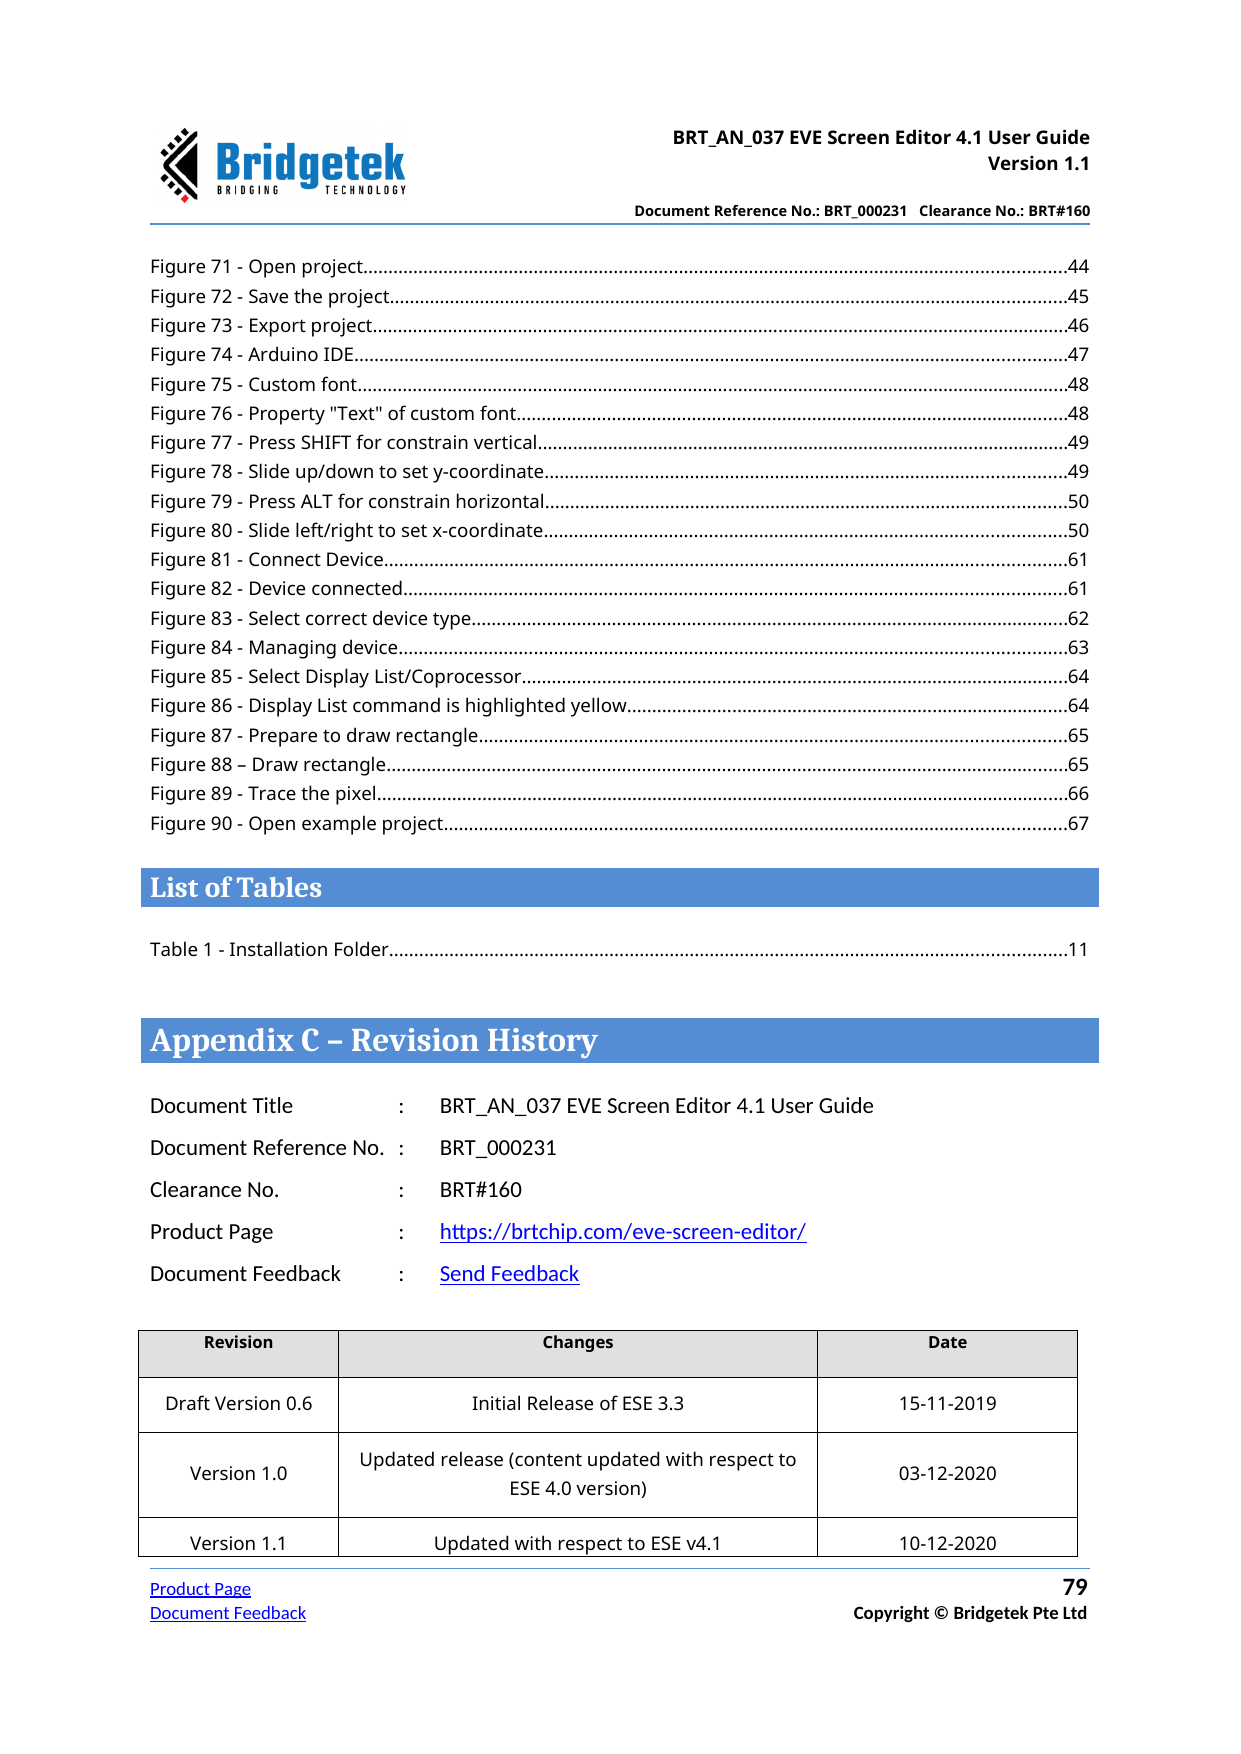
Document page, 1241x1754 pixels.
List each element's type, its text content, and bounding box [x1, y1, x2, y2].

text Figure 85 - Select Display List/Coprocessor 64 [150, 663, 1090, 689]
table_cell Version 1.1 [139, 1518, 338, 1556]
text Figure 81 - Connect Device 61 [150, 546, 1090, 572]
text Figure 72 - Save the project 45 [150, 283, 1090, 308]
text Figure 88 – Draw rectangle 65 [150, 751, 1090, 777]
text Figure 87 - Prepare to draw rectangle 65 [150, 722, 1090, 748]
table_cell 10-12-2020 [818, 1518, 1077, 1556]
table_cell Initial Release of ESE 3.3 [339, 1378, 817, 1432]
text Figure 75 - Custom font 48 [150, 371, 1090, 396]
text Figure 82 - Device connected 61 [150, 576, 1090, 601]
text Figure 83 - Select correct device type 62 [150, 605, 1090, 631]
table_cell Version 1.0 [139, 1433, 338, 1517]
table_header Revision [139, 1331, 338, 1377]
text Document Feedback : Send Feedback [150, 1259, 1090, 1287]
text Figure 74 - Arduino IDE 47 [150, 342, 1090, 367]
table_header Changes [339, 1331, 817, 1377]
text Table 1 - Installation Folder 11 [150, 936, 1090, 961]
text Figure 76 - Property "Text" of custom font 48 [150, 400, 1090, 426]
text Clearance No. : BRT#160 [150, 1176, 1090, 1203]
table_cell 03-12-2020 [818, 1433, 1077, 1517]
text Product Page : https://brtchip.com/eve-screen-editor/ [150, 1217, 1090, 1246]
text Figure 89 - Trace the pixel 66 [150, 781, 1090, 806]
picture [153, 125, 409, 205]
table_cell 15-11-2019 [818, 1378, 1077, 1432]
text Figure 73 - Export project 46 [150, 312, 1090, 338]
text Figure 84 - Managing device 63 [150, 634, 1090, 660]
text Figure 90 - Open example project 67 [150, 810, 1090, 835]
table_cell Updated release (content updated with respect to ESE 4.0 version) [339, 1433, 817, 1517]
table_header Date [818, 1331, 1077, 1377]
text Figure 79 - Press ALT for constrain horizontal 50 [150, 488, 1090, 513]
text Figure 86 - Display List command is highlighted yellow 64 [150, 693, 1090, 718]
subtitle Appendix C – Revision History [142, 1020, 1098, 1062]
text Figure 77 - Press SHIFT for constrain vertical 49 [150, 429, 1090, 455]
text Figure 80 - Slide left/right to set x-coordinate 50 [150, 517, 1090, 543]
subtitle List of Tables [142, 869, 1098, 906]
text Document Reference No. : BRT_000231 [150, 1133, 1090, 1162]
table_cell Draft Version 0.6 [139, 1378, 338, 1432]
table_cell Updated with respect to ESE v4.1 [339, 1518, 817, 1556]
text Figure 71 - Open project 44 [150, 254, 1090, 279]
text Figure 78 - Slide up/down to set y-coordinate 49 [150, 459, 1090, 484]
text Document Title : BRT_AN_037 EVE Screen Editor 4.0 User Guide [150, 1092, 1090, 1119]
